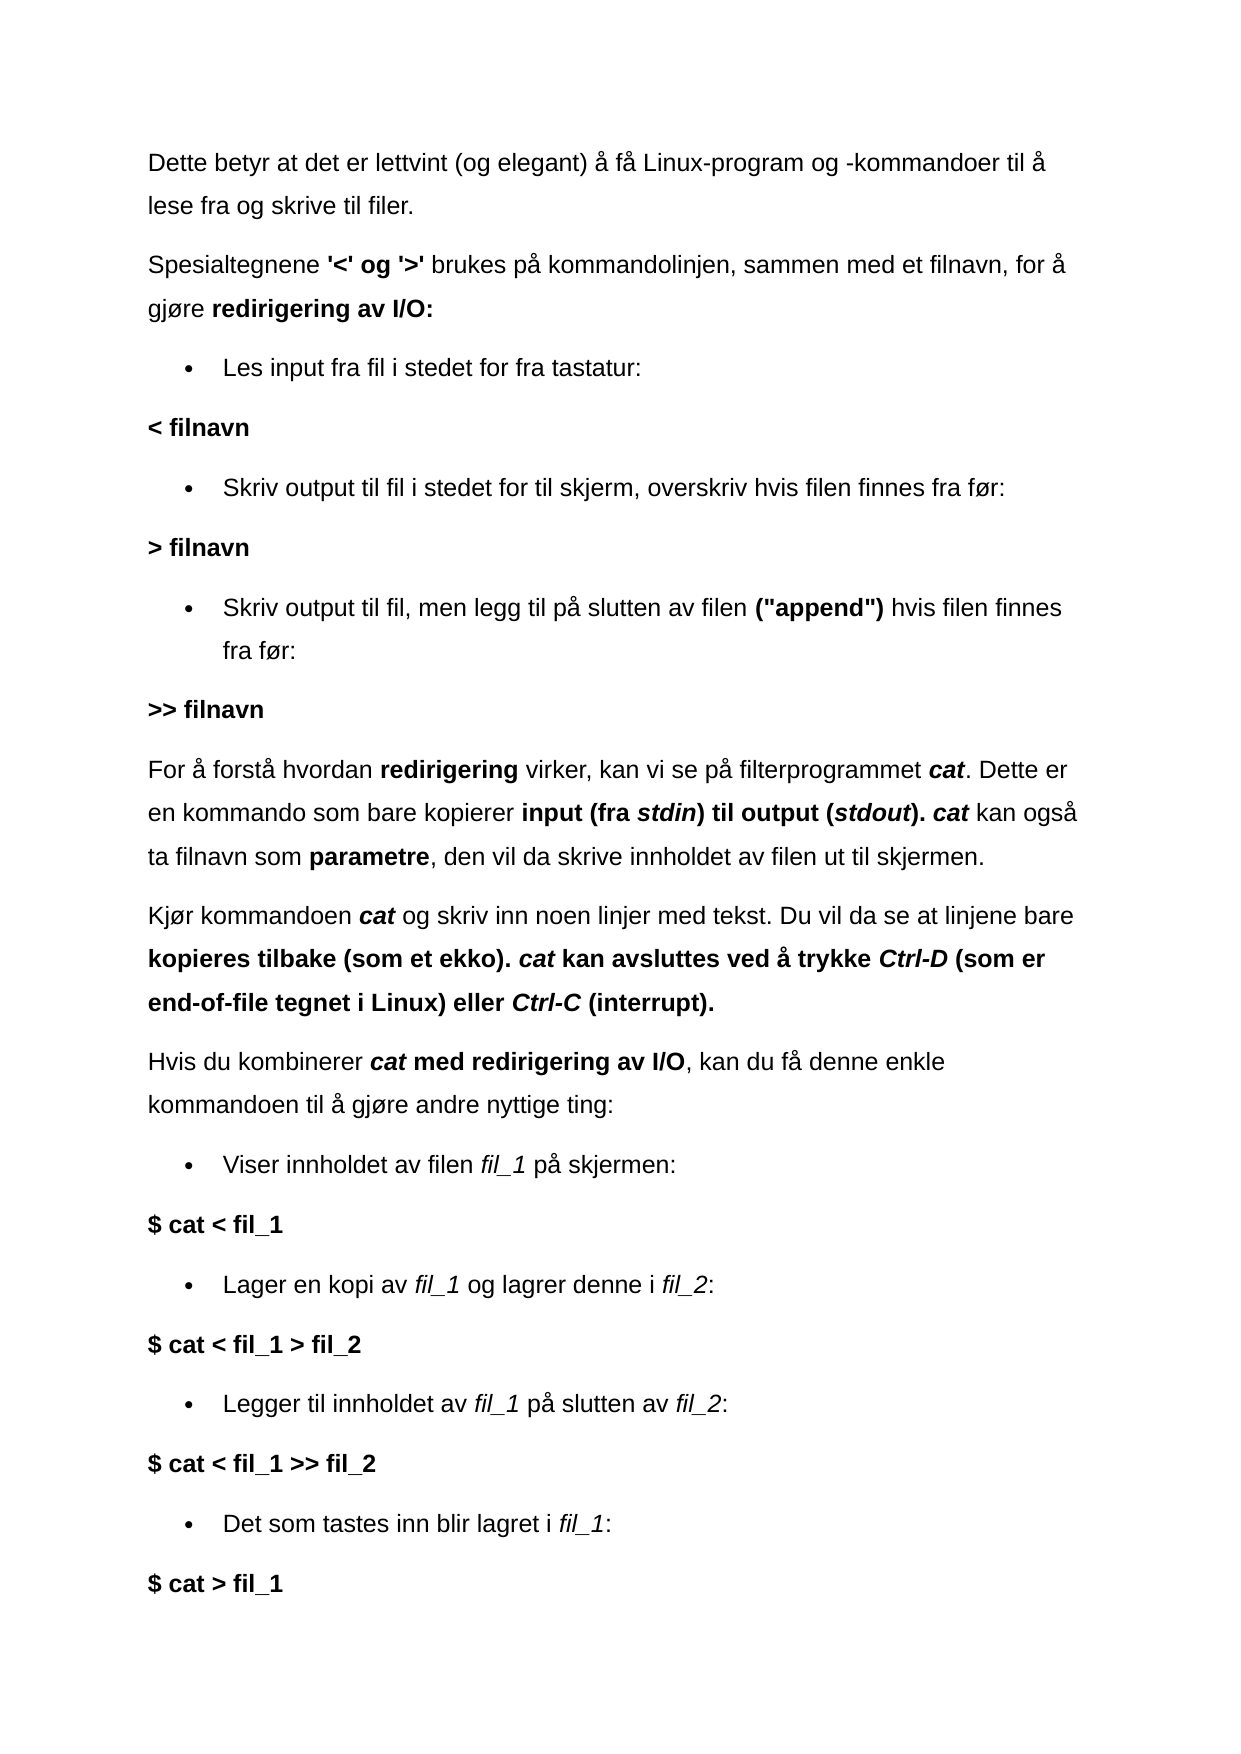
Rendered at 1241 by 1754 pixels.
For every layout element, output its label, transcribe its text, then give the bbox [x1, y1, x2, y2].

text $ cat < fil_1 [148, 1210, 1093, 1239]
text $ cat > fil_1 [148, 1569, 1093, 1598]
text Spesialtegnene '<' og '>' brukes på kommandolinjen, sammen med et filnavn, for å gjøre redirigering av I/O: [148, 251, 1093, 322]
text Kjør kommandoen cat og skriv inn noen linjer med tekst. Du vil da se at linjene bare kopieres tilbake (som et ekko). cat kan avsluttes ved å trykke Ctrl-D (som er end-of-file tegnet i Linux) eller Ctrl-C (interrupt). [148, 901, 1093, 1016]
text $ cat < fil_1 > fil_2 [148, 1330, 1093, 1358]
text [148, 148, 1093, 219]
text < filnavn [148, 413, 1093, 442]
text For å forstå hvordan redirigering virker, kan vi se på filterprogrammet cat. Dette er en kommando som bare kopierer input (fra stdin) til output (stdout). cat kan også ta filnavn som parametre, den vil da skrive innholdet av filen ut til skjermen. [148, 755, 1093, 870]
list Skriv output til fil, men legg til på slutten av filen ("append") hvis filen finnes fra før: [185, 593, 1093, 664]
text Hvis du kombinerer cat med redirigering av I/O, kan du få denne enkle kommandoen til å gjøre andre nyttige ting: [148, 1047, 1093, 1119]
text >> filnavn [148, 696, 1093, 724]
list Les input fra fil i stedet for fra tastatur: [185, 353, 1093, 382]
list Lager en kopi av fil_1 og lagrer denne i fil_2: [185, 1270, 1093, 1299]
list Det som tastes inn blir lagret i fil_1: [185, 1509, 1093, 1538]
text $ cat < fil_1 >> fil_2 [148, 1449, 1093, 1478]
list Skriv output til fil i stedet for til skjerm, overskriv hvis filen finnes fra før: [185, 473, 1093, 502]
text > filnavn [148, 533, 1093, 562]
list Legger til innholdet av fil_1 på slutten av fil_2: [185, 1389, 1093, 1418]
list Viser innholdet av filen fil_1 på skjermen: [185, 1150, 1093, 1179]
